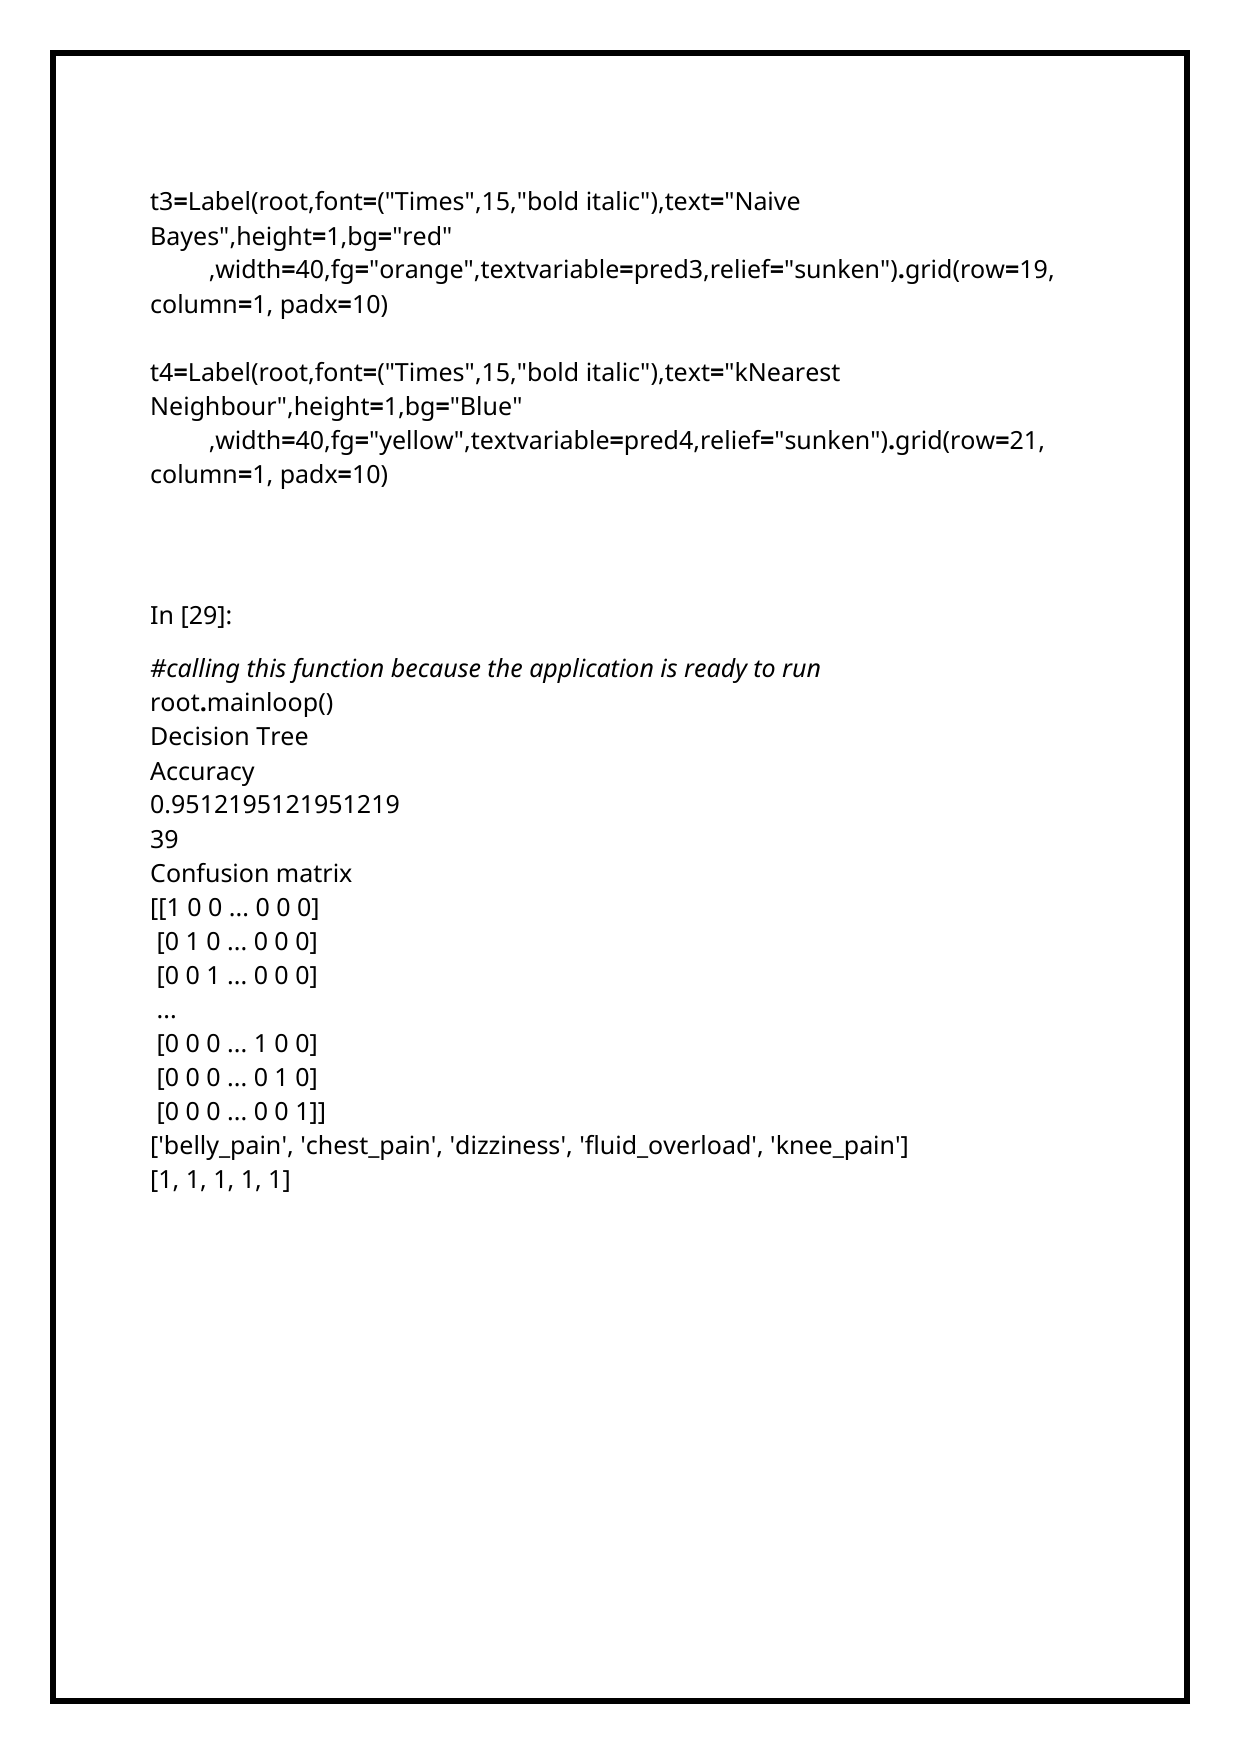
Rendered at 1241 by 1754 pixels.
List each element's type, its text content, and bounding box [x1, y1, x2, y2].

text #calling this function because the application is ready to run [150, 651, 1090, 685]
text ,width=40,fg="yellow",textvariable=pred4,relief="sunken").grid(row=21, column=1, padx=10) [150, 422, 1090, 491]
text Decision Tree [150, 719, 1090, 753]
text [0 0 0 ... 0 1 0] [150, 1060, 1090, 1094]
text t4=Label(root,font=("Times",15,"bold italic"),text="kNearest Neighbour",height=1,bg="Blue" [150, 354, 1090, 422]
text [1, 1, 1, 1, 1] [150, 1162, 1090, 1196]
text [[1 0 0 ... 0 0 0] [150, 889, 1090, 923]
text [0 0 0 ... 1 0 0] [150, 1026, 1090, 1060]
text Confusion matrix [150, 855, 1090, 889]
text [0 0 0 ... 0 0 1]] [150, 1094, 1090, 1128]
text 39 [150, 821, 1090, 855]
text [0 0 1 ... 0 0 0] [150, 957, 1090, 992]
text t3=Label(root,font=("Times",15,"bold italic"),text="Naive Bayes",height=1,bg="red" [150, 184, 1090, 252]
text ... [150, 992, 1090, 1026]
text [0 1 0 ... 0 0 0] [150, 923, 1090, 957]
text ,width=40,fg="orange",textvariable=pred3,relief="sunken").grid(row=19, column=1, padx=10) [150, 252, 1090, 320]
text root.mainloop() [150, 685, 1090, 719]
text Accuracy [150, 753, 1090, 787]
text 0.9512195121951219 [150, 787, 1090, 821]
text ['belly_pain', 'chest_pain', 'dizziness', 'fluid_overload', 'knee_pain'] [150, 1128, 1090, 1162]
text In [29]: [150, 597, 1090, 632]
